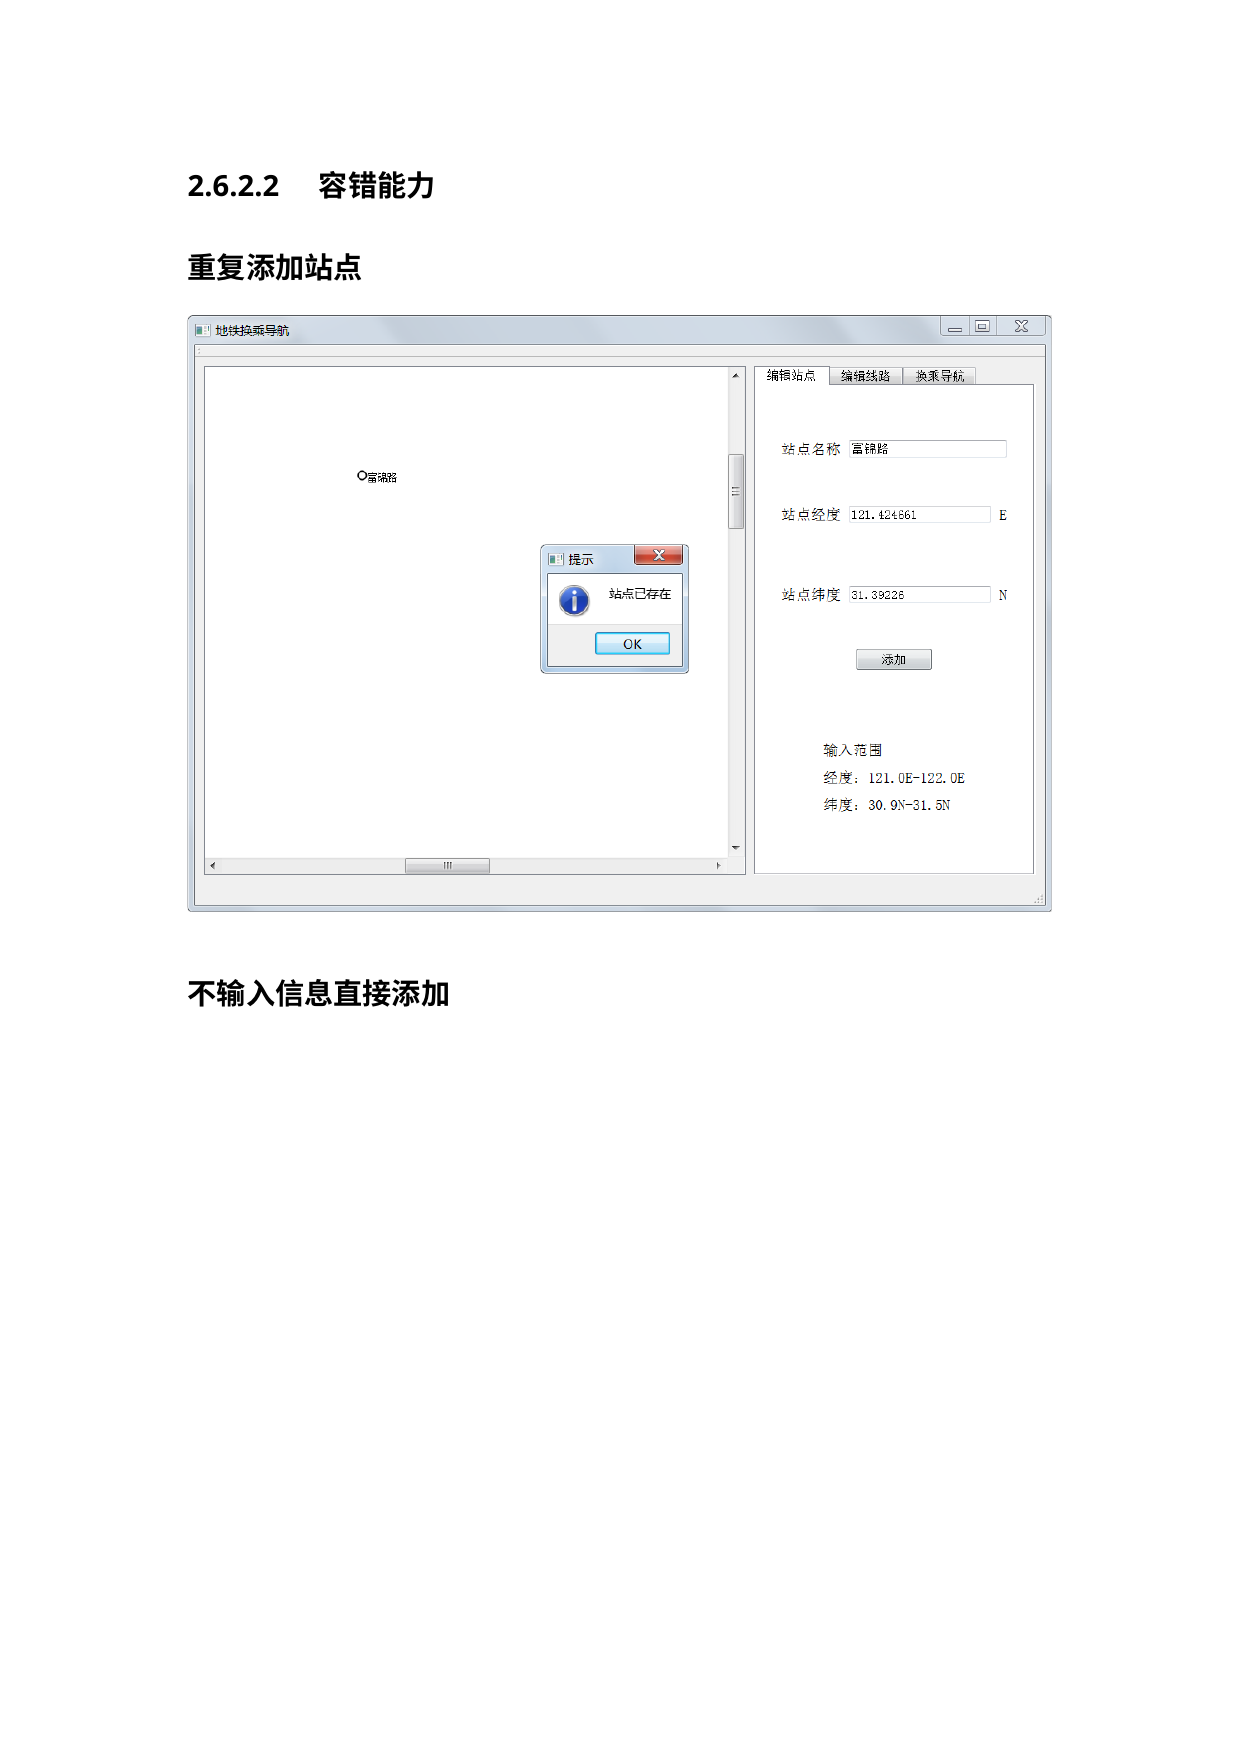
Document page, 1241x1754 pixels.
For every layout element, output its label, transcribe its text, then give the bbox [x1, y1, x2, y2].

picture [187, 315, 1052, 912]
text 2.6.2.2 容错能力 [187, 151, 1053, 217]
text 重复添加站点 [187, 233, 1053, 299]
text 不输入信息直接添加 [187, 959, 1053, 1025]
